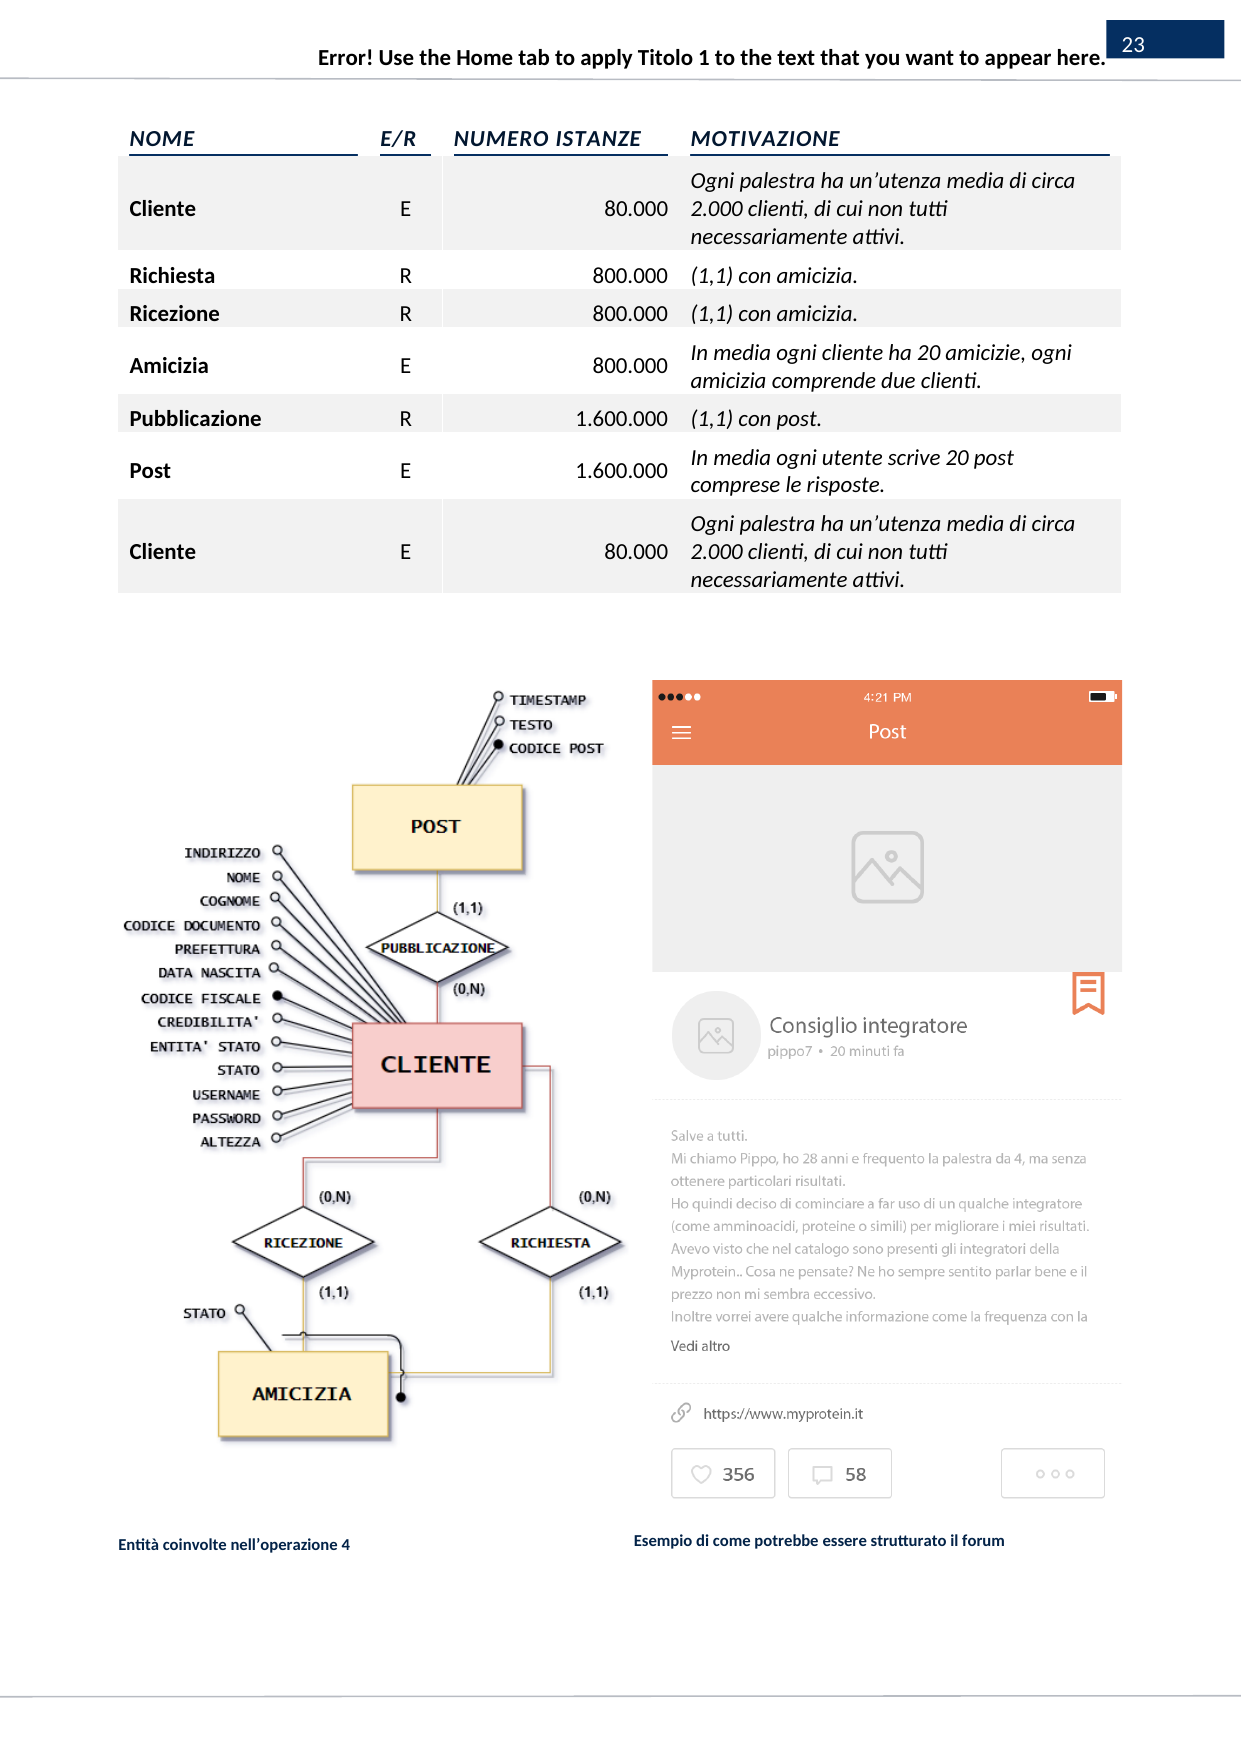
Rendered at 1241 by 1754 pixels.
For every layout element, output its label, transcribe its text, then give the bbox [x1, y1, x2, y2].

table_cell Post [118, 432, 369, 499]
table_cell E [369, 432, 442, 499]
table_cell 800.000 [443, 327, 679, 394]
table_cell 800.000 [443, 289, 679, 327]
table_cell R [369, 250, 442, 289]
table_cell E [369, 499, 442, 593]
table_header Numero istanze [443, 104, 679, 156]
table_cell 80.000 [443, 499, 679, 593]
table_cell Cliente [118, 499, 369, 593]
table_cell 800.000 [443, 250, 679, 289]
table_cell R [369, 289, 442, 327]
table_cell R [369, 394, 442, 432]
table_cell 1.600.000 [443, 394, 679, 432]
table_cell 80.000 [443, 156, 679, 250]
picture [118, 658, 629, 1472]
table_cell (1,1) con amicizia. [679, 250, 1121, 289]
table_cell E [369, 156, 442, 250]
table_cell Ricezione [118, 289, 369, 327]
table_header Nome [118, 104, 369, 156]
table_cell Ogni palestra ha un’utenza media di circa 2.000 clienti, di cui non tutti necessariamente attivi. [679, 499, 1121, 593]
table_header E/R [369, 104, 442, 156]
table_cell Cliente [118, 156, 369, 250]
picture [652, 680, 1123, 1517]
table_cell (1,1) con amicizia. [679, 289, 1121, 327]
table_cell In media ogni utente scrive 20 post comprese le risposte. [679, 432, 1121, 499]
table_cell Pubblicazione [118, 394, 369, 432]
table_cell Amicizia [118, 327, 369, 394]
table_header Motivazione [679, 104, 1121, 156]
table_cell (1,1) con post. [679, 394, 1121, 432]
table_cell 1.600.000 [443, 432, 679, 499]
table_cell In media ogni cliente ha 20 amicizie, ogni amicizia comprende due clienti. [679, 327, 1121, 394]
table_cell E [369, 327, 442, 394]
table_cell Ogni palestra ha un’utenza media di circa 2.000 clienti, di cui non tutti necessariamente attivi. [679, 156, 1121, 250]
table_cell Richiesta [118, 250, 369, 289]
